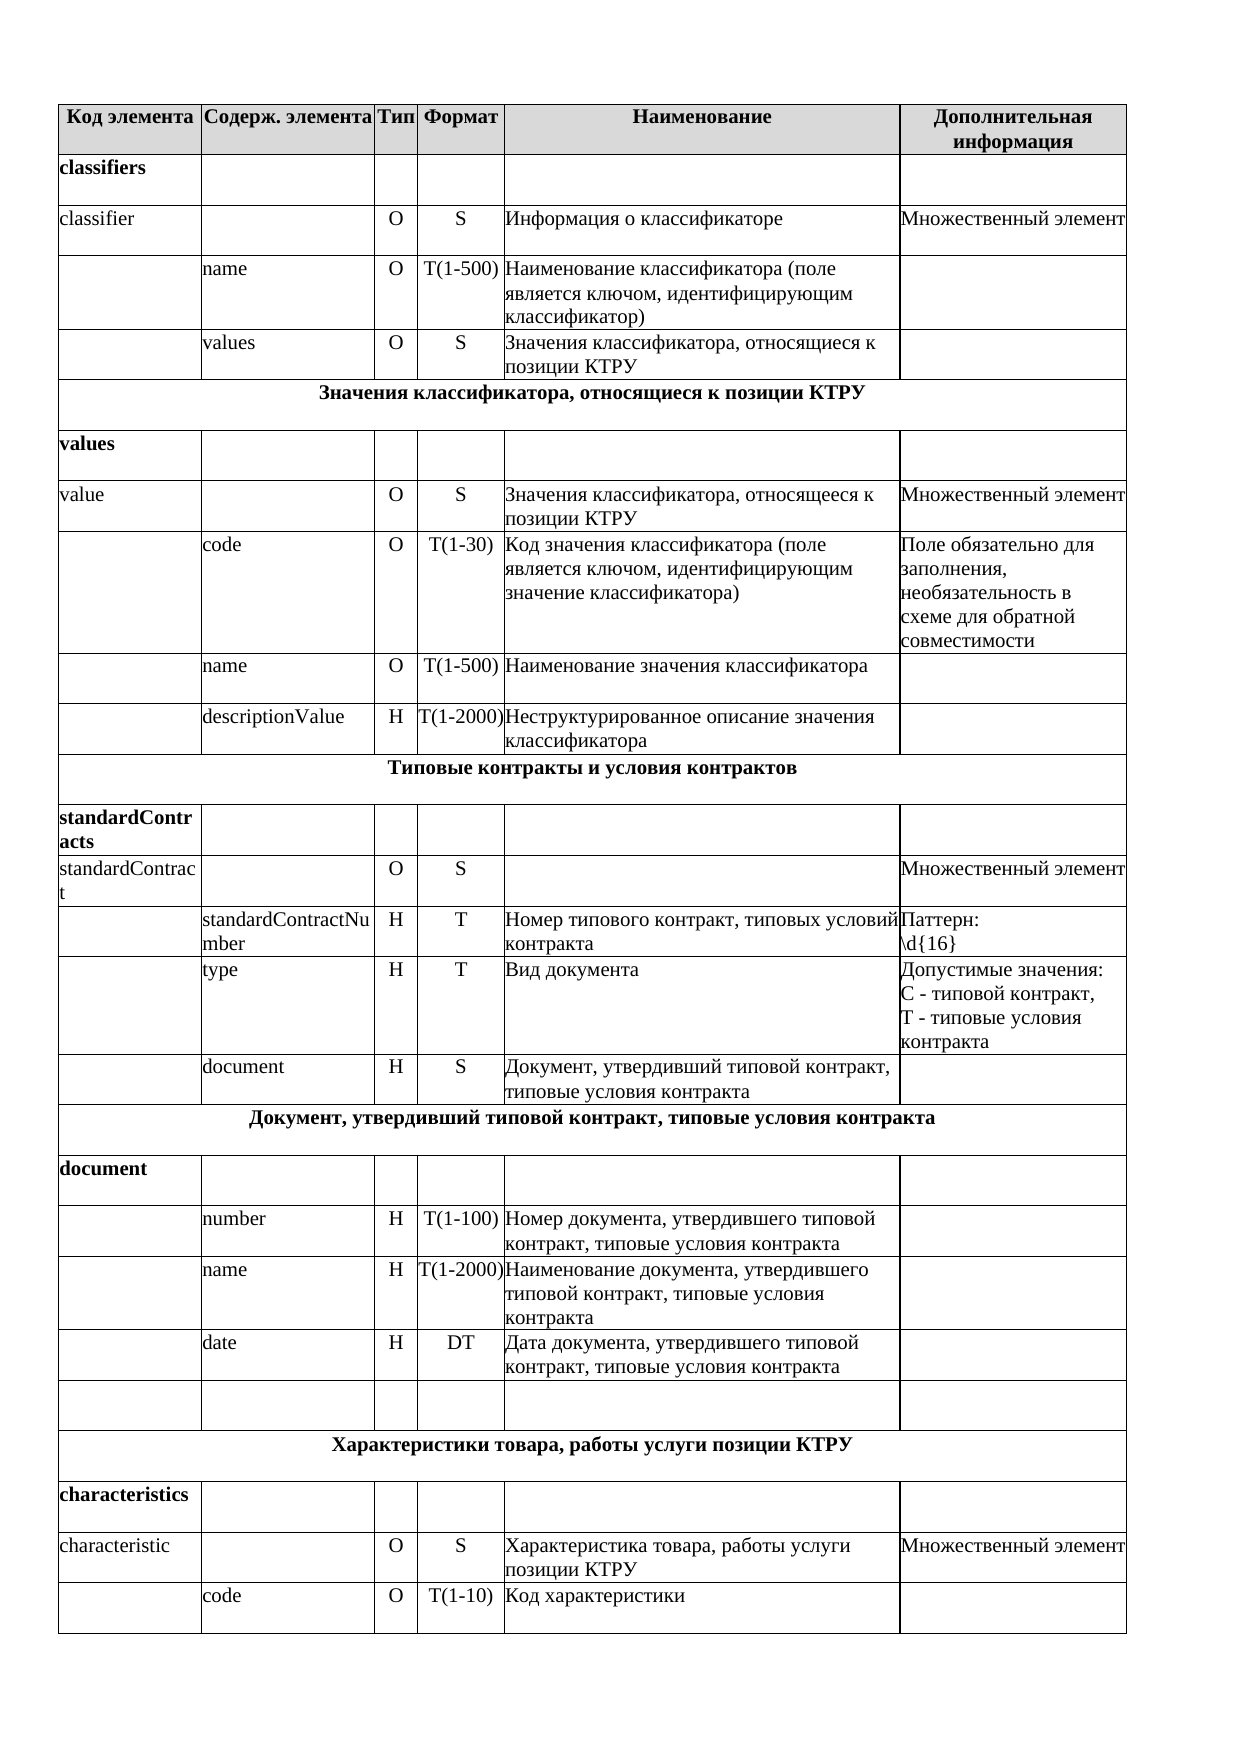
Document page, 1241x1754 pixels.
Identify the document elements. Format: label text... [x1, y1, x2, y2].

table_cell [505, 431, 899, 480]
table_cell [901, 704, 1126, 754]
table_header Дополнительная информация [901, 105, 1126, 154]
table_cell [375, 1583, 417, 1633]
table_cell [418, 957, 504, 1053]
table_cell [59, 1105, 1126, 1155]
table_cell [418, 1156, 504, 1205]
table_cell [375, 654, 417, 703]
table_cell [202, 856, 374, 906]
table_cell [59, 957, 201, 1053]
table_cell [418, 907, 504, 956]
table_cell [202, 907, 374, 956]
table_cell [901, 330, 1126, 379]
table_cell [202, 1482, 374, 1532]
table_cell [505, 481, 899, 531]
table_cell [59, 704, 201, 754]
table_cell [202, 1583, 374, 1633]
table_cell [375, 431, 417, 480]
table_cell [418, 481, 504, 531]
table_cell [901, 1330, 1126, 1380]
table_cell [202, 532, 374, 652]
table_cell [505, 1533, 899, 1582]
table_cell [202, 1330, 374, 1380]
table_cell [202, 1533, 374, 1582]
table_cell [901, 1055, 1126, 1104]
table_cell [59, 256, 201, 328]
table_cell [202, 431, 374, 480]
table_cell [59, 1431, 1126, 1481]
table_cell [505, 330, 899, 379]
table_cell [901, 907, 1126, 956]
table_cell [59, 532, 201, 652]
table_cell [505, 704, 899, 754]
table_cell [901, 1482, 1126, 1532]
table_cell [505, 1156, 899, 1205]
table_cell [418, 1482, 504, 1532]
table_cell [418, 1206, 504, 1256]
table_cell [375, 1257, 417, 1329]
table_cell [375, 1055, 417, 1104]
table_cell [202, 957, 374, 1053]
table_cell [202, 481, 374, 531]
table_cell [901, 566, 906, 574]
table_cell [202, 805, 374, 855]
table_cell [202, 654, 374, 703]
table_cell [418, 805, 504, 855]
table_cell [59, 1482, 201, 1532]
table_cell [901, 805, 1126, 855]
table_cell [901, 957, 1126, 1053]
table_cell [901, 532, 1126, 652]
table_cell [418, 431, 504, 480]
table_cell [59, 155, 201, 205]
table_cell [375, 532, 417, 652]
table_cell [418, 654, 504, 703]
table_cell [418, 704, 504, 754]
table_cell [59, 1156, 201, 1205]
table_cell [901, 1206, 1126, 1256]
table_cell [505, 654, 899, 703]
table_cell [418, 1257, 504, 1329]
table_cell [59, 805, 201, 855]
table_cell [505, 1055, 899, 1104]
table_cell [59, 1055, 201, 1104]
table_header Наименование [505, 105, 899, 154]
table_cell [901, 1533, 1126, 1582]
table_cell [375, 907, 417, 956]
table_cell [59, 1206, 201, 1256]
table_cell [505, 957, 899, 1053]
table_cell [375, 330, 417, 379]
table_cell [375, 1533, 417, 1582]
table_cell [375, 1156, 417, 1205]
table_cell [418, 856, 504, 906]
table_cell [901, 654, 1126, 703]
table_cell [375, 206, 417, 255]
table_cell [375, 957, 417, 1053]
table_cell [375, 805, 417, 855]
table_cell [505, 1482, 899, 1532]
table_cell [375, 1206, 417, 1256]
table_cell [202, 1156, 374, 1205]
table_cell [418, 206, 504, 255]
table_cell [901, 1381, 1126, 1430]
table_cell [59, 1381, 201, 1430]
table_header Код элемента [59, 105, 201, 154]
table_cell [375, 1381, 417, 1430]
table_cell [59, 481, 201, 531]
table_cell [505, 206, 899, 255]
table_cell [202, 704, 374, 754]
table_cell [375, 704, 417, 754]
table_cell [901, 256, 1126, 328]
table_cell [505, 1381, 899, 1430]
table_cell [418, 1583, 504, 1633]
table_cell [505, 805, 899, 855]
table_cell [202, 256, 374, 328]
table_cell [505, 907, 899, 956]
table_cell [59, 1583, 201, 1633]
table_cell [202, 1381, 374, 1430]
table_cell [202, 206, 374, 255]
table_header Содерж. элемента [202, 105, 374, 154]
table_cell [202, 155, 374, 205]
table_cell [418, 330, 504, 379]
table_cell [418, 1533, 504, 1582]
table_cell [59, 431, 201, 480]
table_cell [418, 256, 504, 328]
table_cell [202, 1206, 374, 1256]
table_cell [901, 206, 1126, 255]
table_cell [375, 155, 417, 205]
table_header Формат [418, 105, 504, 154]
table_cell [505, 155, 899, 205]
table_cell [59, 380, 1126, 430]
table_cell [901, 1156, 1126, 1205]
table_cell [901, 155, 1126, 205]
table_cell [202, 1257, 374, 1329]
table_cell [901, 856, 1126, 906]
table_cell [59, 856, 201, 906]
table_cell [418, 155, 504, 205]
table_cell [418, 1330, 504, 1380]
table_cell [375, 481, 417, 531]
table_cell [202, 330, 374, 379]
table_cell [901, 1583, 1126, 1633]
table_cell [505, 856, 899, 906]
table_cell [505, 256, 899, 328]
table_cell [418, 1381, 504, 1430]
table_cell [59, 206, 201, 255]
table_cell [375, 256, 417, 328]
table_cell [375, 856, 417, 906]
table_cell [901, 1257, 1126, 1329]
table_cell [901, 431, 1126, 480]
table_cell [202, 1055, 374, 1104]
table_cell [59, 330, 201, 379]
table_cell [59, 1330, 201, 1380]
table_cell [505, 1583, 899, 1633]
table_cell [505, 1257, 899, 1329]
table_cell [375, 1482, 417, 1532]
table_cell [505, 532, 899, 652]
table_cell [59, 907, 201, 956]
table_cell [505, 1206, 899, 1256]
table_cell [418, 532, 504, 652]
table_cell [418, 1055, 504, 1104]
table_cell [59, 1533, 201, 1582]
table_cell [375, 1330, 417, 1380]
table_header Тип [375, 105, 417, 154]
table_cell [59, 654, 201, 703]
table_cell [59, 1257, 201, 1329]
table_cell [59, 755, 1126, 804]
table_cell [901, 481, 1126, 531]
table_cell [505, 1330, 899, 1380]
